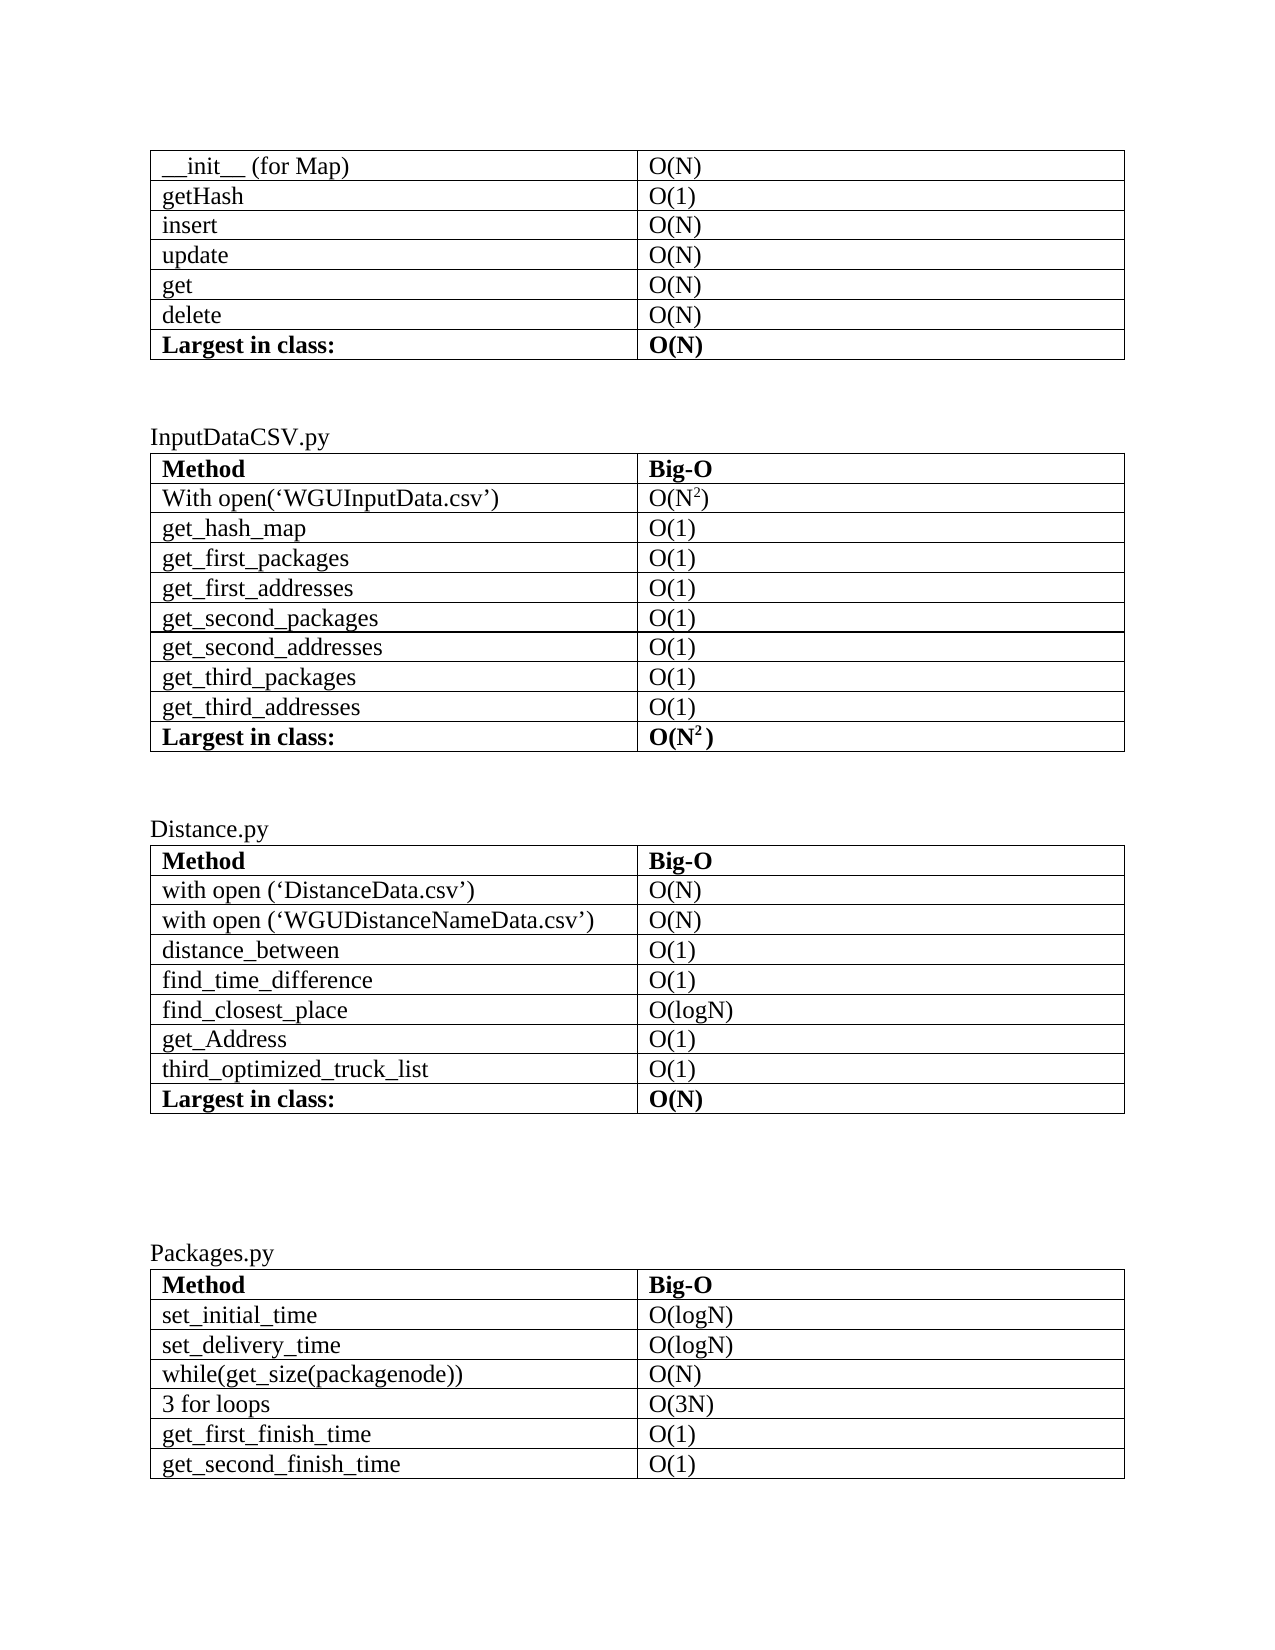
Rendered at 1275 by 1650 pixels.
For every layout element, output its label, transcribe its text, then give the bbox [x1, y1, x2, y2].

table_cell O(logN) [638, 995, 1124, 1023]
table_cell O(1) [638, 965, 1124, 994]
table_cell get_first_addresses [151, 573, 637, 602]
table_header Method [151, 846, 637, 874]
table_cell O(1) [638, 662, 1124, 691]
text Packages.py [150, 1238, 1125, 1267]
table_cell O(N) [638, 240, 1124, 269]
table_cell O(N) [638, 1360, 1124, 1388]
table_cell get_first_packages [151, 543, 637, 572]
table_cell __init__ (for Map) [151, 151, 637, 180]
table_cell get_hash_map [151, 513, 637, 542]
table_cell O(1) [638, 1025, 1124, 1053]
table_cell get [151, 270, 637, 299]
table_cell O(1) [638, 181, 1124, 209]
table_header Big-O [638, 846, 1124, 874]
table_cell get_third_packages [151, 662, 637, 691]
table_cell get_third_addresses [151, 692, 637, 721]
table_cell O(1) [638, 1054, 1124, 1083]
table_cell get_second_finish_time [151, 1449, 637, 1478]
table_cell O(logN) [638, 1300, 1124, 1329]
table_cell O(3N) [638, 1389, 1124, 1418]
table_header Method [151, 454, 637, 482]
table_cell O(1) [638, 573, 1124, 602]
text Distance.py [150, 814, 1125, 842]
table_header Big-O [638, 1270, 1124, 1299]
table_cell get_first_finish_time [151, 1419, 637, 1448]
table_cell delete [151, 300, 637, 329]
table_cell get_Address [151, 1025, 637, 1053]
table_cell O(1) [638, 1419, 1124, 1448]
table_cell set_delivery_time [151, 1330, 637, 1358]
table_cell O(N) [638, 905, 1124, 934]
table_cell O(1) [638, 935, 1124, 964]
table_cell with open (‘WGUDistanceNameData.csv’) [151, 905, 637, 934]
table_cell insert [151, 211, 637, 239]
table_cell get_second_packages [151, 603, 637, 631]
table_cell O(logN) [638, 1330, 1124, 1358]
table_cell Largest in class: [151, 330, 637, 358]
table_cell O(N) [638, 300, 1124, 329]
table_cell distance_between [151, 935, 637, 964]
table_cell O(1) [638, 603, 1124, 631]
table_cell O(N) [638, 270, 1124, 299]
table_cell O(1) [638, 633, 1124, 661]
table_cell O(N) [638, 211, 1124, 239]
table_cell O(N) [638, 1084, 1124, 1113]
table_cell O(1) [638, 1449, 1124, 1478]
table_cell third_optimized_truck_list [151, 1054, 637, 1083]
table_cell With open(‘WGUInputData.csv’) [151, 484, 637, 512]
table_cell get_second_addresses [151, 633, 637, 661]
table_cell Largest in class: [151, 722, 637, 751]
table_cell O(N) [638, 876, 1124, 904]
table_cell 3 for loops [151, 1389, 637, 1418]
table_cell O(N2) [638, 484, 1124, 512]
table_cell with open (‘DistanceData.csv’) [151, 876, 637, 904]
table_cell O(1) [638, 543, 1124, 572]
table_header Method [151, 1270, 637, 1299]
table_cell O(N2 ) [638, 722, 1124, 751]
table_cell set_initial_time [151, 1300, 637, 1329]
table_cell while(get_size(packagenode)) [151, 1360, 637, 1388]
table_cell find_time_difference [151, 965, 637, 994]
table_cell update [151, 240, 637, 269]
table_cell Largest in class: [151, 1084, 637, 1113]
table_cell O(1) [638, 513, 1124, 542]
table_cell getHash [151, 181, 637, 209]
table_cell O(1) [638, 692, 1124, 721]
table_header Big-O [638, 454, 1124, 482]
table_cell find_closest_place [151, 995, 637, 1023]
table_cell O(N) [638, 330, 1124, 358]
table_cell O(N) [638, 151, 1124, 180]
text InputDataCSV.py [150, 422, 1125, 450]
